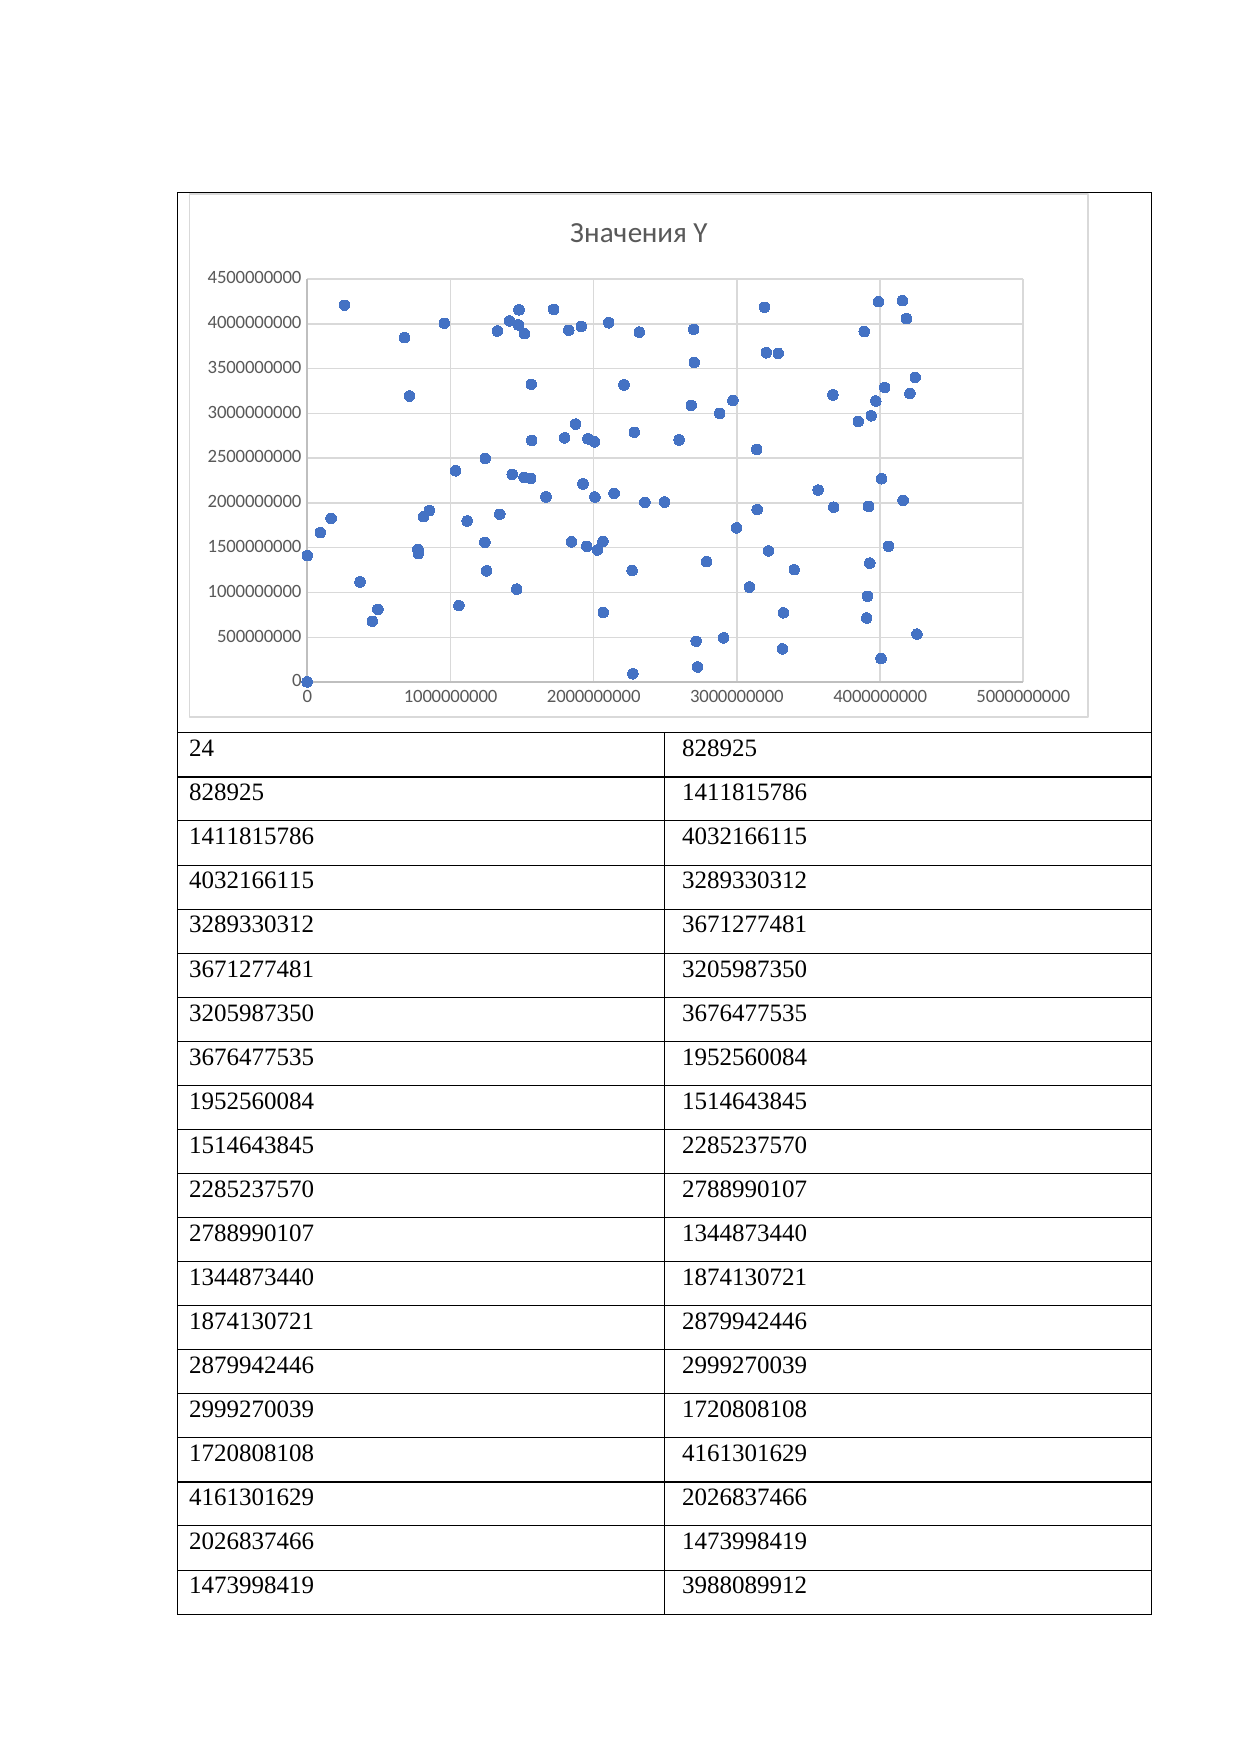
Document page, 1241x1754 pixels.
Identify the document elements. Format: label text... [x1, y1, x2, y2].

table_cell 4032166115 [665, 821, 1151, 864]
table_cell 1874130721 [178, 1306, 664, 1349]
table_cell 1344873440 [178, 1262, 664, 1305]
table_cell 2879942446 [665, 1306, 1151, 1349]
table_cell 2999270039 [178, 1394, 664, 1437]
table_cell 1411815786 [665, 778, 1151, 820]
table_cell 1720808108 [178, 1438, 664, 1481]
table_cell 1514643845 [665, 1086, 1151, 1129]
table_cell 3988089912 [665, 1571, 1151, 1613]
table_cell 1952560084 [665, 1042, 1151, 1085]
table_cell 24 [178, 733, 664, 776]
table_cell 1473998419 [665, 1526, 1151, 1569]
table_cell 1874130721 [665, 1262, 1151, 1305]
table_cell 2285237570 [178, 1174, 664, 1217]
table_cell 1473998419 [178, 1571, 664, 1613]
table_cell 2788990107 [665, 1174, 1151, 1217]
table_cell 3671277481 [178, 954, 664, 997]
table_cell 1720808108 [665, 1394, 1151, 1437]
table_cell 3205987350 [178, 998, 664, 1041]
table_cell 4161301629 [178, 1483, 664, 1525]
table_header [178, 193, 1151, 732]
table_cell 1952560084 [178, 1086, 664, 1129]
table_cell 2999270039 [665, 1350, 1151, 1393]
table_cell 3676477535 [665, 998, 1151, 1041]
table_cell 1411815786 [178, 821, 664, 864]
table_cell 1344873440 [665, 1218, 1151, 1261]
table_cell 828925 [178, 778, 664, 820]
table_cell 4161301629 [665, 1438, 1151, 1481]
table_cell 3289330312 [178, 910, 664, 953]
table_cell 3289330312 [665, 866, 1151, 908]
table_cell 3205987350 [665, 954, 1151, 997]
table_cell 2026837466 [178, 1526, 664, 1569]
table_cell 2788990107 [178, 1218, 664, 1261]
table_cell 4032166115 [178, 866, 664, 908]
table_cell 828925 [665, 733, 1151, 776]
table_cell 2285237570 [665, 1130, 1151, 1173]
table_cell 3671277481 [665, 910, 1151, 953]
table_cell 2026837466 [665, 1483, 1151, 1525]
table_cell 1514643845 [178, 1130, 664, 1173]
table_cell 2879942446 [178, 1350, 664, 1393]
table_cell 3676477535 [178, 1042, 664, 1085]
